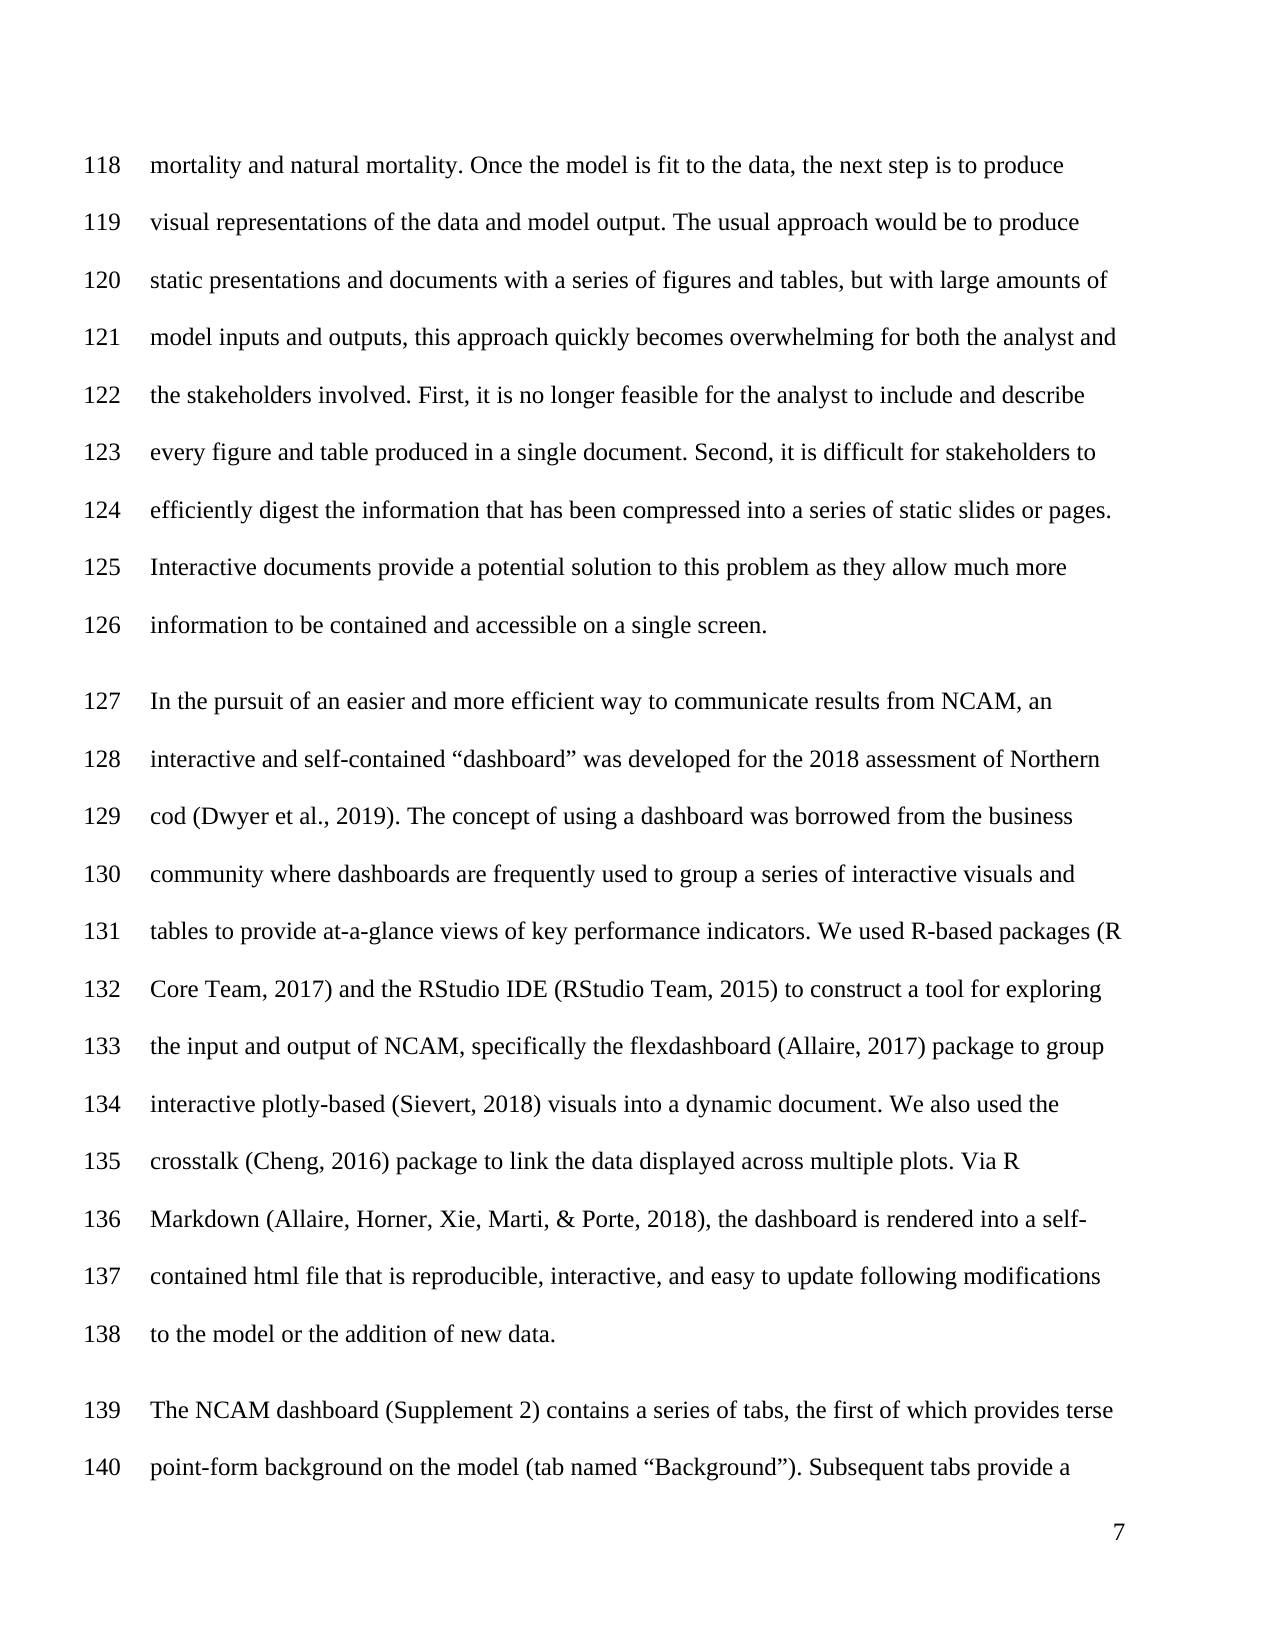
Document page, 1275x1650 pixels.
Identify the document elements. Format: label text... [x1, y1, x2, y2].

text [150, 1395, 1125, 1481]
text In the pursuit of an easier and more efficient way to communicate results from NCAM, an interactive and self-contained “dashboard” was developed for the 2018 assessment of Northern cod (Dwyer et al., 2019). The concept of using a dashboard was borrowed from the business community where dashboards are frequently used to group a series of interactive visuals and tables to provide at-a-glance views of key performance indicators. We used R-based packages (R Core Team, 2017) and the RStudio IDE (RStudio Team, 2015) to construct a tool for exploring the input and output of NCAM, specifically the flexdashboard (Allaire, 2017) package to group interactive plotly-based (Sievert, 2018) visuals into a dynamic document. We also used the crosstalk (Cheng, 2016) package to link the data displayed across multiple plots. Via R Markdown (Allaire, Horner, Xie, Marti, & Porte, 2018), the dashboard is rendered into a self-contained html file that is reproducible, interactive, and easy to update following modifications to the model or the addition of new data. [150, 686, 1125, 1347]
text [150, 150, 1125, 639]
